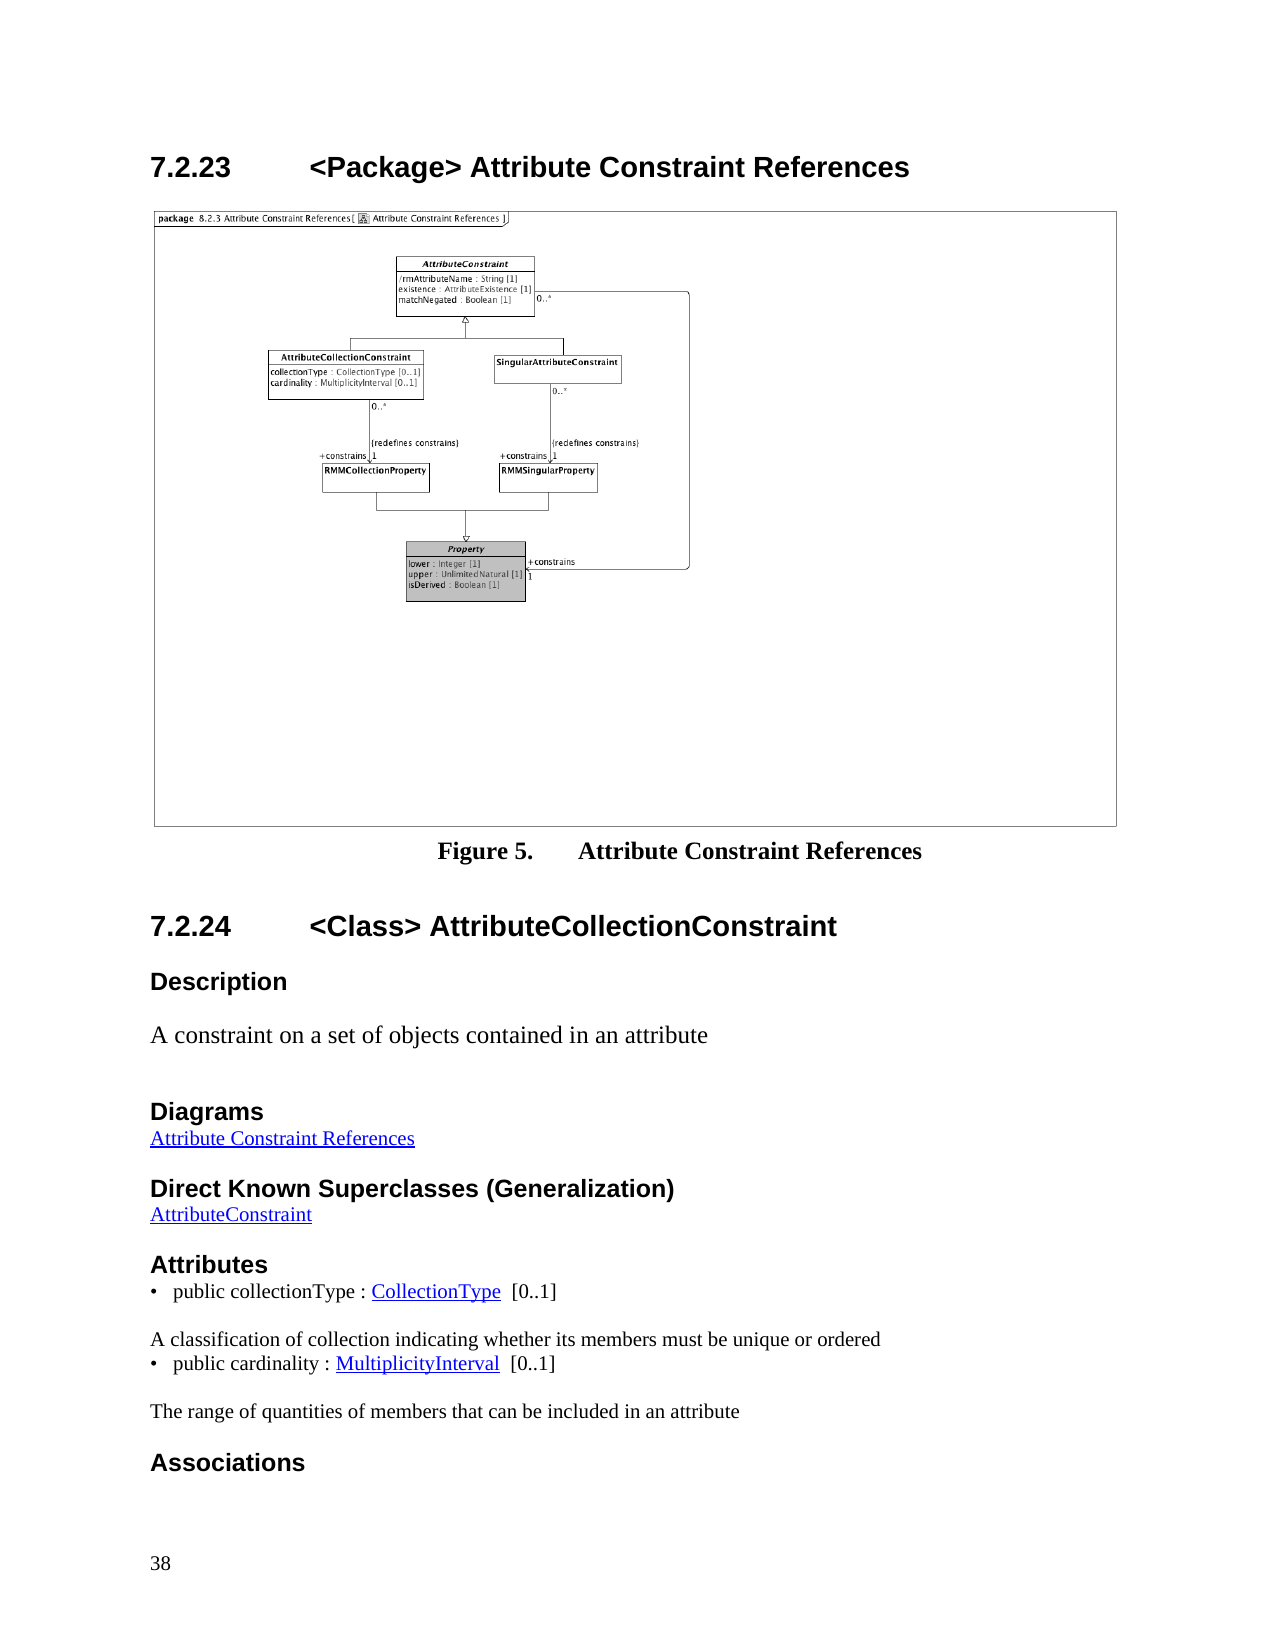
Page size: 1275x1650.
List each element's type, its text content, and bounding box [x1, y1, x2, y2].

text The range of quantities of members that can be included in an attribute [150, 1399, 1125, 1423]
list Attribute Constraint References [234, 836, 1125, 864]
text Attributes [150, 1250, 1125, 1279]
text Diagrams [150, 1097, 1125, 1125]
picture [150, 207, 1125, 836]
subtitle <Package> Attribute Constraint References [150, 150, 1125, 183]
text Attribute Constraint References [150, 1125, 1125, 1149]
text • public collectionType : CollectionType [0..1] [150, 1279, 1125, 1303]
text Associations [150, 1448, 1125, 1476]
text Description [150, 967, 1125, 996]
text A constraint on a set of objects contained in an attribute [150, 1020, 1125, 1048]
text A classification of collection indicating whether its members must be unique or ordered [150, 1327, 1125, 1351]
subtitle <Class> AttributeCollectionConstraint [150, 909, 1125, 943]
text • public cardinality : MultiplicityInterval [0..1] [150, 1351, 1125, 1375]
text Direct Known Superclasses (Generalization) [150, 1173, 1125, 1202]
text AttributeConstraint [150, 1202, 1125, 1226]
